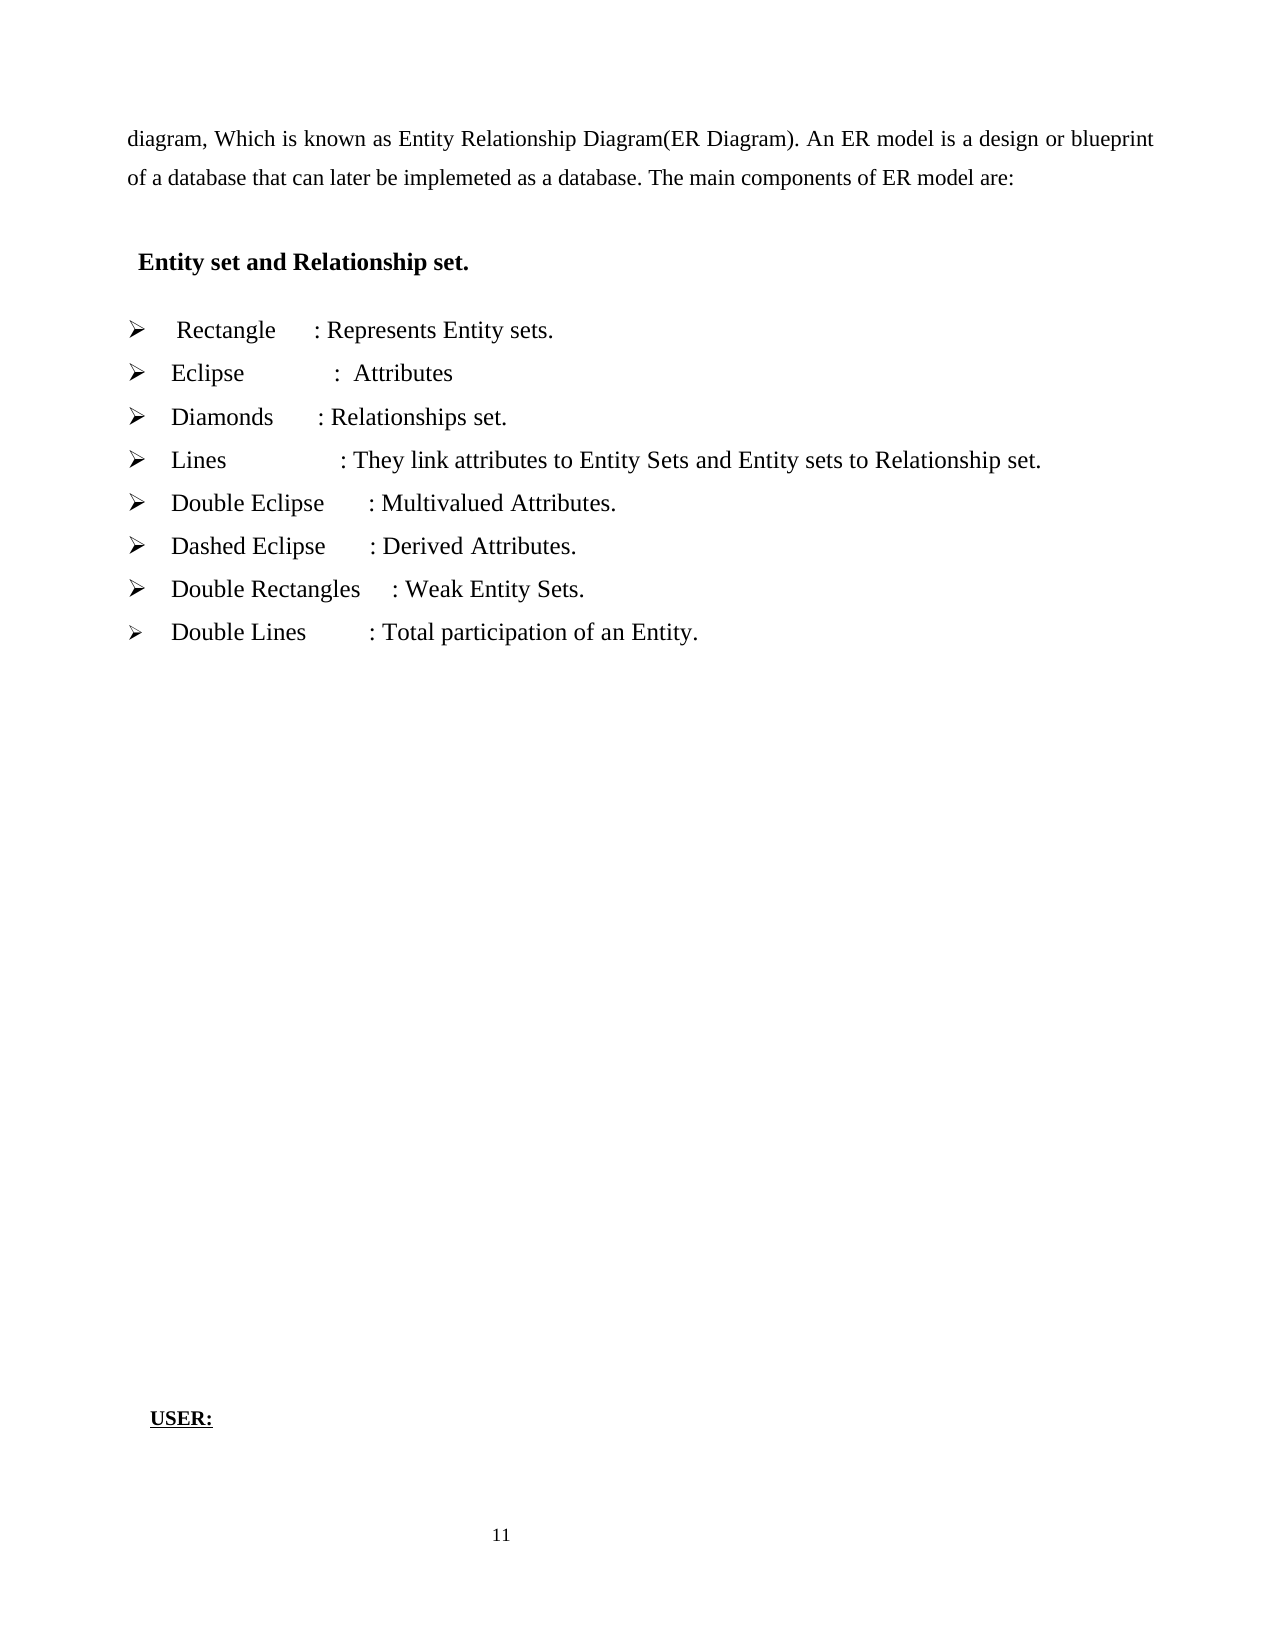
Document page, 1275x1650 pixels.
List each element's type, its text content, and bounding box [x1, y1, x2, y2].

list Diamonds : Relationships set. [127, 402, 1156, 430]
list Lines : They link attributes to Entity Sets and Entity sets to Relationship set. [127, 445, 1156, 473]
list Rectangle : Represents Entity sets. [127, 315, 1156, 344]
list Double Lines : Total participation of an Entity. [127, 617, 1156, 646]
list Dashed Eclipse : Derived Attributes. [127, 531, 1156, 560]
text USER: [150, 1406, 1156, 1430]
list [127, 125, 1156, 191]
list Eclipse : Attributes [127, 358, 1156, 387]
list Double Eclipse : Multivalued Attributes. [127, 488, 1156, 517]
list Double Rectangles : Weak Entity Sets. [127, 574, 1156, 603]
subtitle Entity set and Relationship set. [138, 247, 1156, 276]
